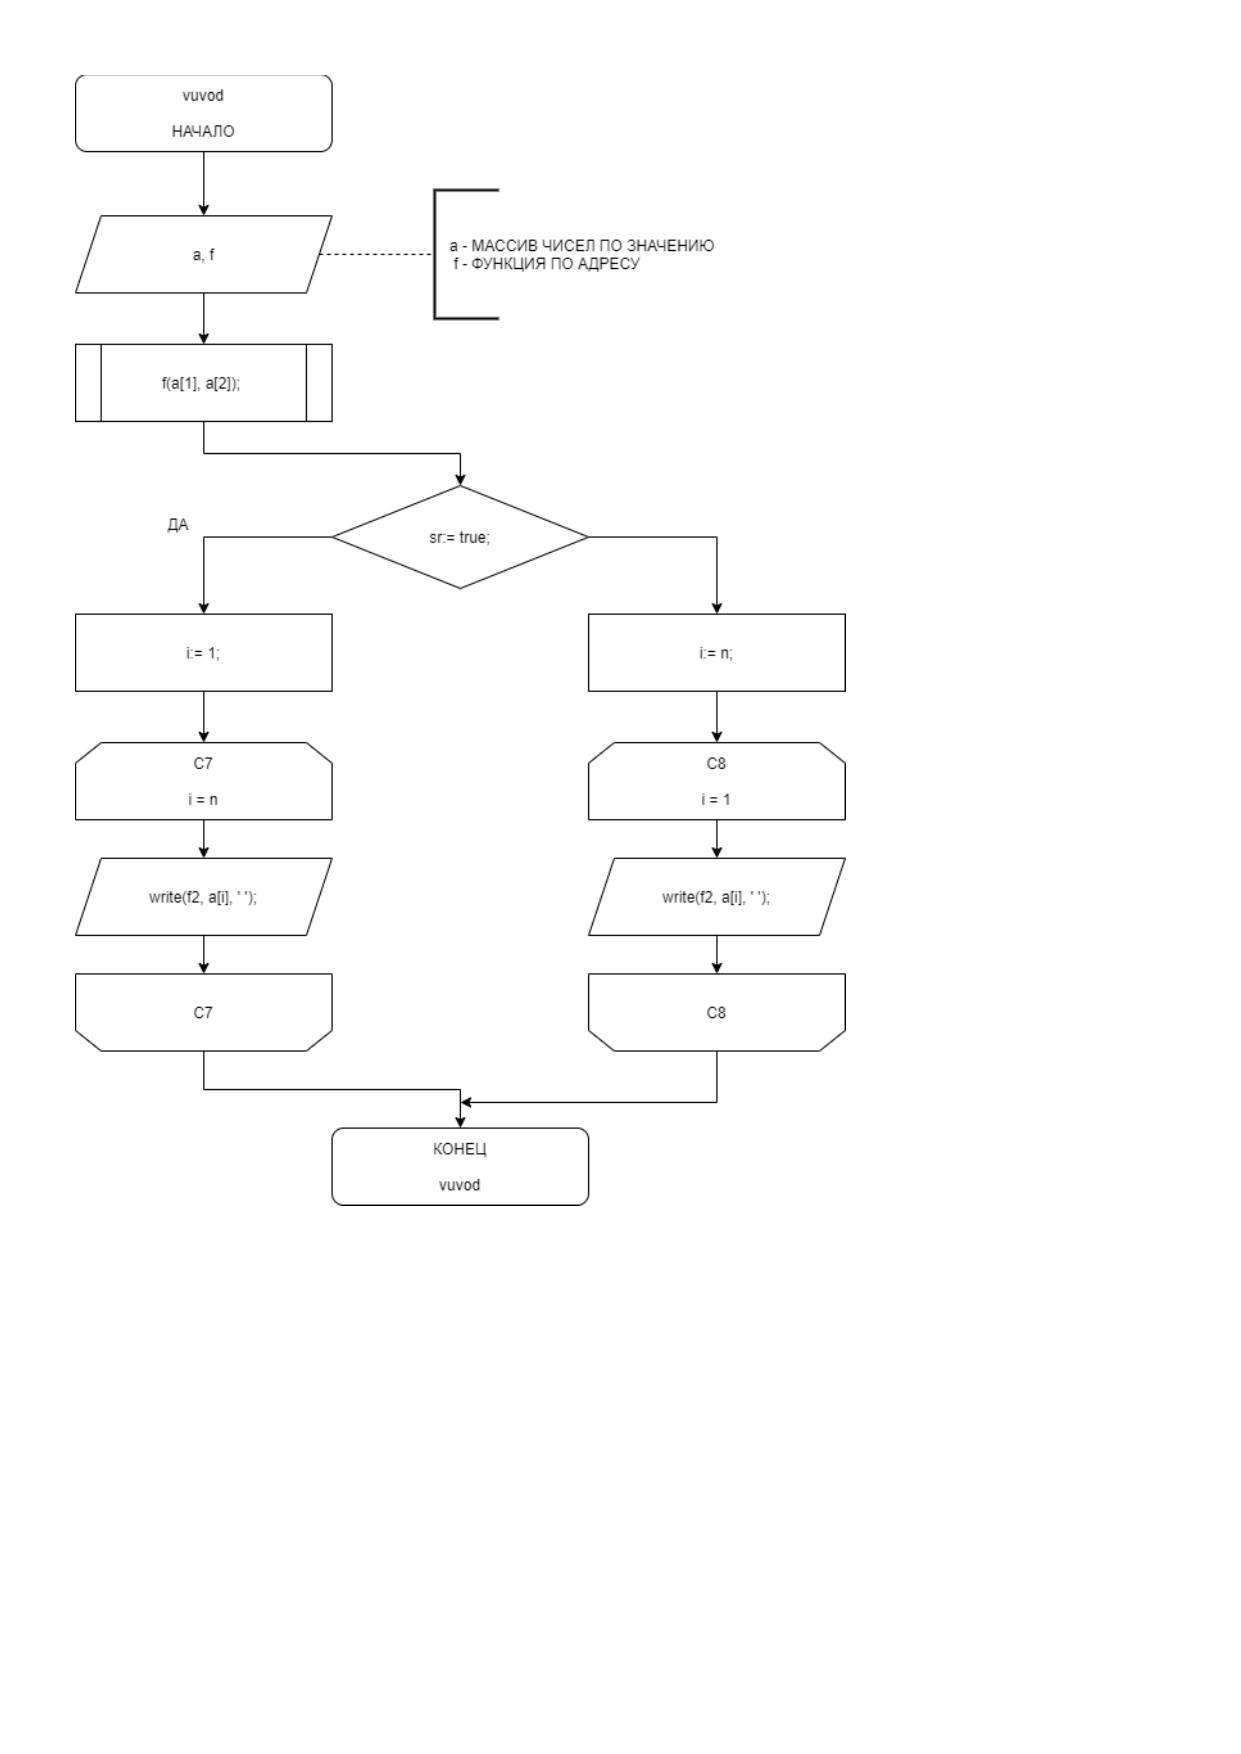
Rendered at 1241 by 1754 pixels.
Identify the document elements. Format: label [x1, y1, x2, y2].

picture [75, 75, 846, 1206]
